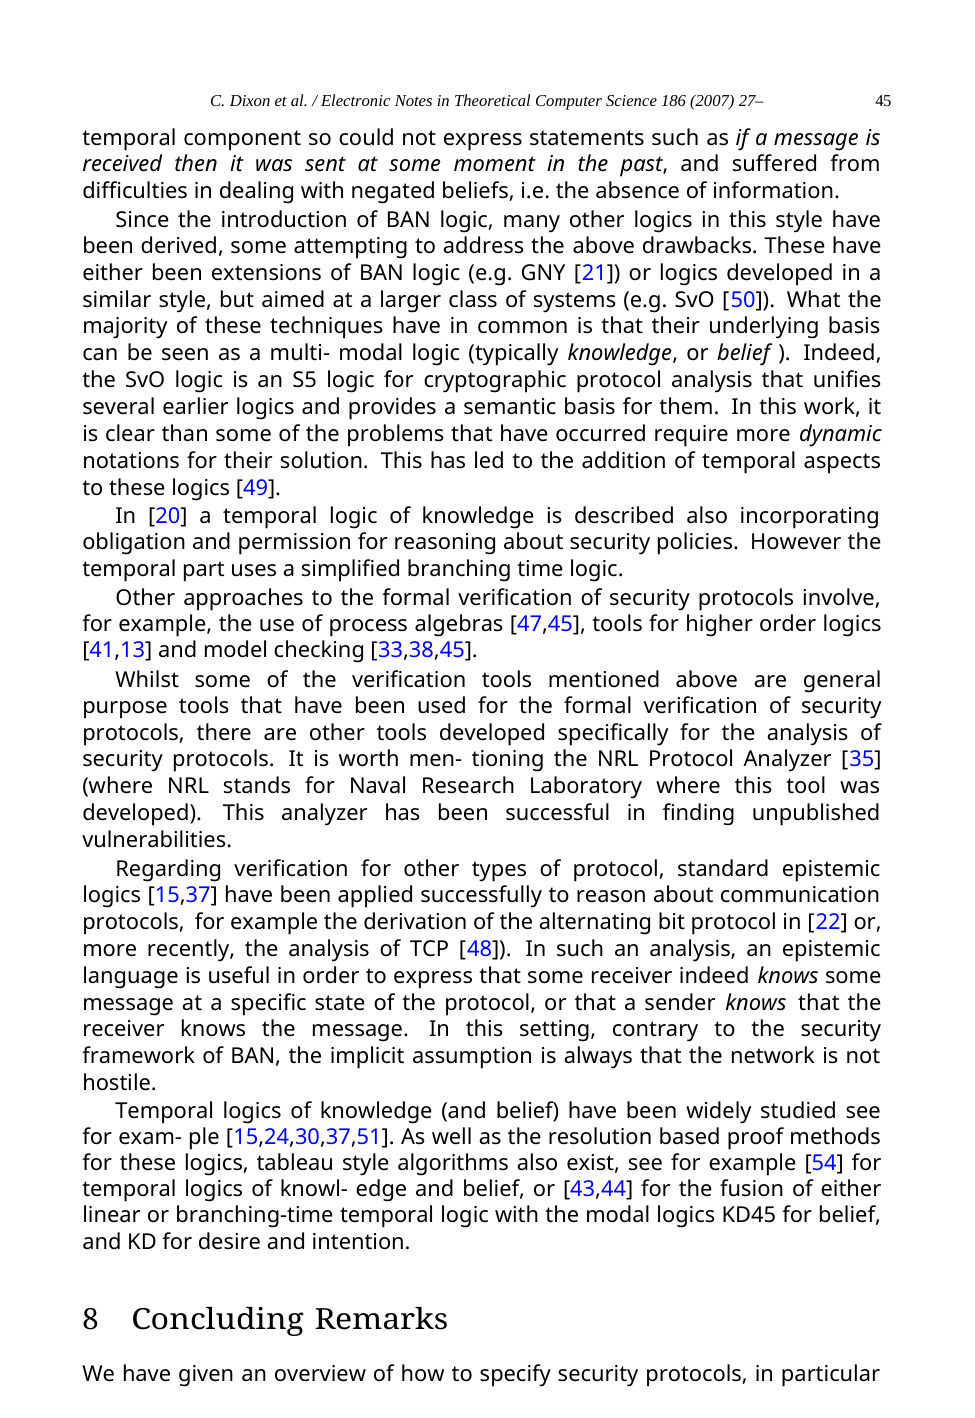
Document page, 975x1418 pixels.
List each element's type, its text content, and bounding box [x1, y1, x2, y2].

subtitle Concluding Remarks [82, 1298, 912, 1338]
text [82, 1360, 881, 1387]
text Regarding verification for other types of protocol, standard epistemic logics [15,37] have been applied successfully to reason about communication protocols, for example the derivation of the alternating bit protocol in [22] or, more recently, the analysis of TCP [48]). In such an analysis, an epistemic language is useful in order to express that some receiver indeed knows some message at a specific state of the protocol, or that a sender knows that the receiver knows the message. In this setting, contrary to the security framework of BAN, the implicit assumption is always that the network is not hostile. [82, 855, 881, 1097]
text Since the introduction of BAN logic, many other logics in this style have been derived, some attempting to address the above drawbacks. These have either been extensions of BAN logic (e.g. GNY [21]) or logics developed in a similar style, but aimed at a larger class of systems (e.g. SvO [50]). What the majority of these techniques have in common is that their underlying basis can be seen as a multi- modal logic (typically knowledge, or belief ). Indeed, the SvO logic is an S5 logic for cryptographic protocol analysis that unifies several earlier logics and provides a semantic basis for them. In this work, it is clear than some of the problems that have occurred require more dynamic notations for their solution. This has led to the addition of temporal aspects to these logics [49]. [82, 206, 882, 502]
text Temporal logics of knowledge (and belief) have been widely studied see for exam- ple [15,24,30,37,51]. As well as the resolution based proof methods for these logics, tableau style algorithms also exist, see for example [54] for temporal logics of knowl- edge and belief, or [43,44] for the fusion of either linear or branching-time temporal logic with the modal logics KD45 for belief, and KD for desire and intention. [82, 1098, 881, 1255]
text temporal component so could not express statements such as if a message is received then it was sent at some moment in the past, and suffered from difficulties in dealing with negated beliefs, i.e. the absence of information. [82, 124, 881, 204]
text Other approaches to the formal verification of security protocols involve, for example, the use of process algebras [47,45], tools for higher order logics [41,13] and model checking [33,38,45]. [82, 585, 882, 663]
text In [20] a temporal logic of knowledge is described also incorporating obligation and permission for reasoning about security policies. However the temporal part uses a simplified branching time logic. [82, 502, 881, 583]
text Whilst some of the verification tools mentioned above are general purpose tools that have been used for the formal verification of security protocols, there are other tools developed specifically for the analysis of security protocols. It is worth men- tioning the NRL Protocol Analyzer [35] (where NRL stands for Naval Research Laboratory where this tool was developed). This analyzer has been successful in finding unpublished vulnerabilities. [82, 666, 881, 854]
